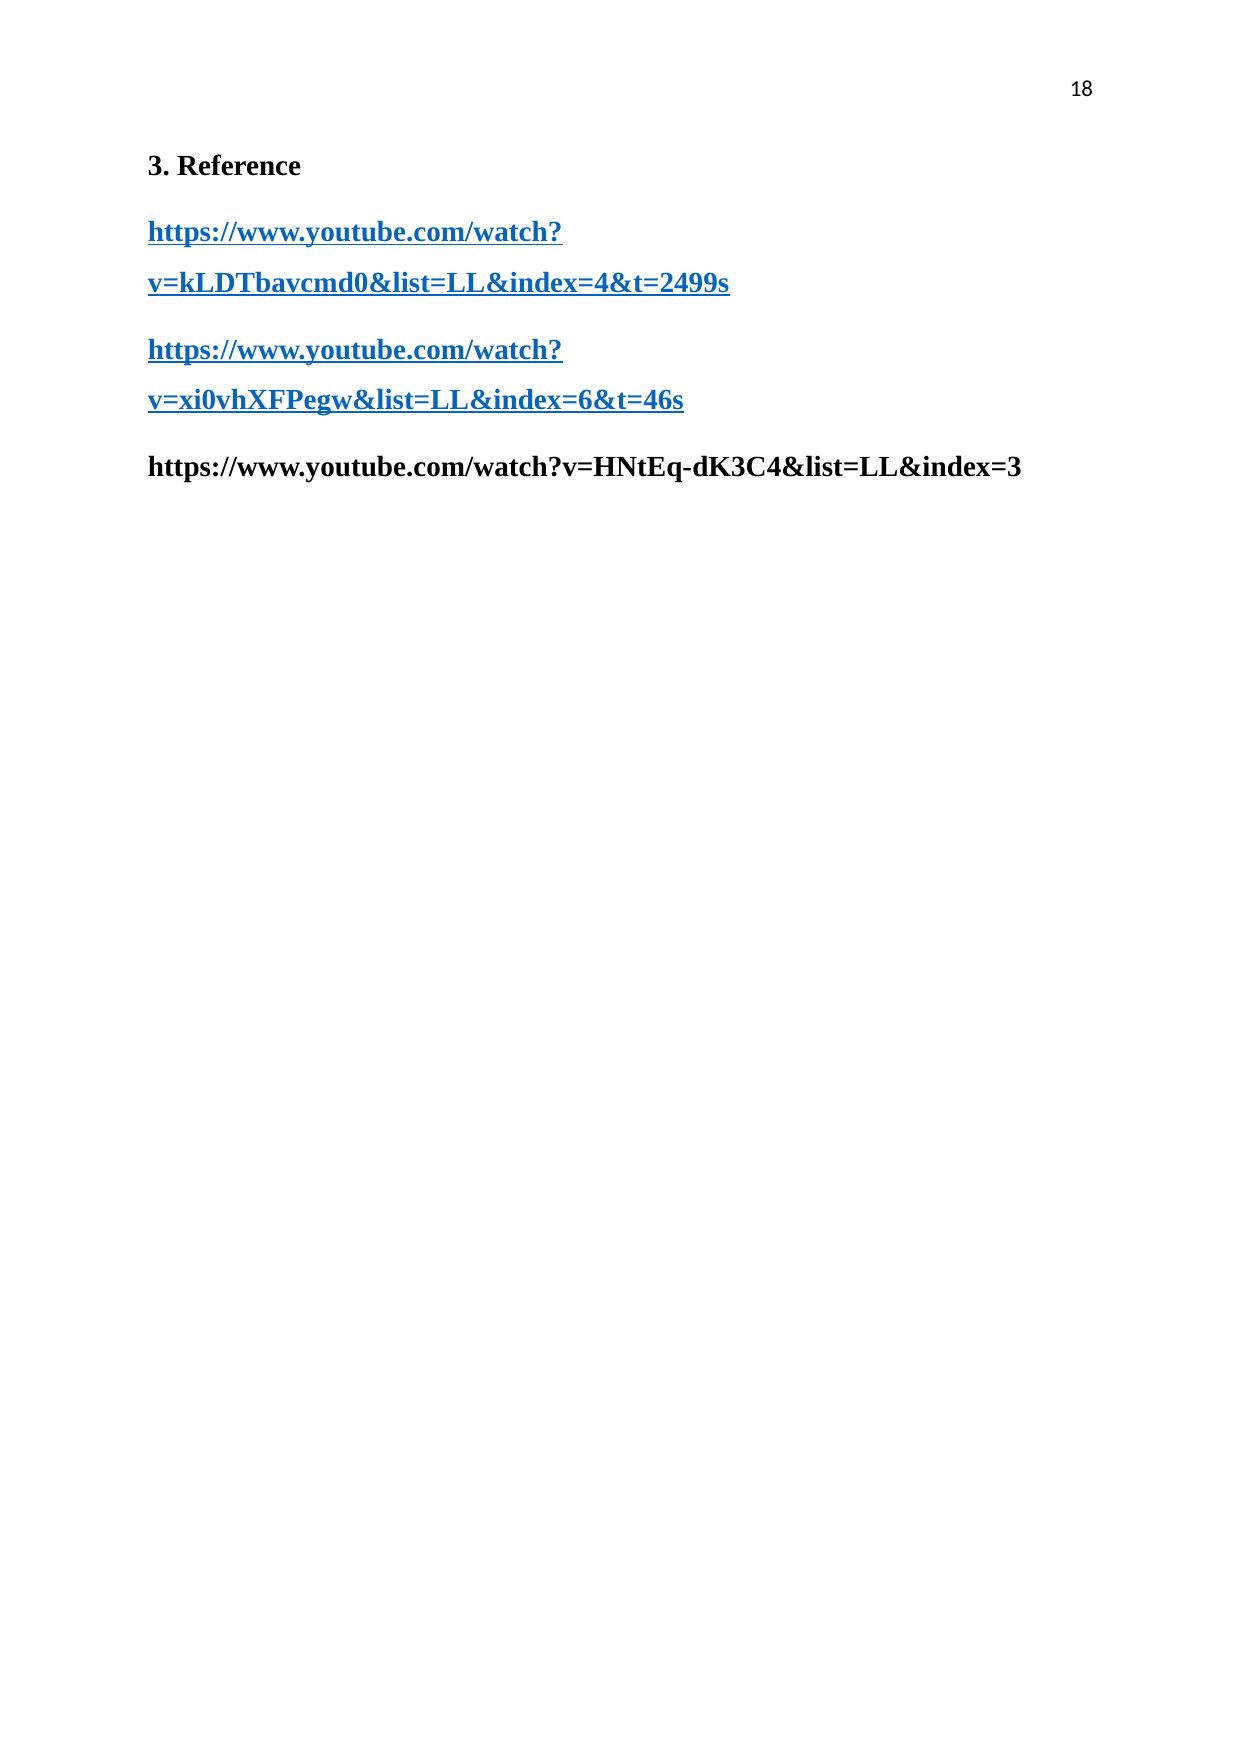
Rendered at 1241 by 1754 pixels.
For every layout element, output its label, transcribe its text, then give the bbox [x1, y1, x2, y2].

text https://www.youtube.com/watch?v=kLDTbavcmd0&list=LL&index=4&t=2499s [148, 214, 1093, 298]
text 3. Reference [148, 148, 1093, 181]
text https://www.youtube.com/watch?v=xi0vhXFPegw&list=LL&index=6&t=46s [148, 332, 1093, 416]
text https://www.youtube.com/watch?v=HNtEq-dK3C4&list=LL&index=3 [148, 449, 1093, 483]
